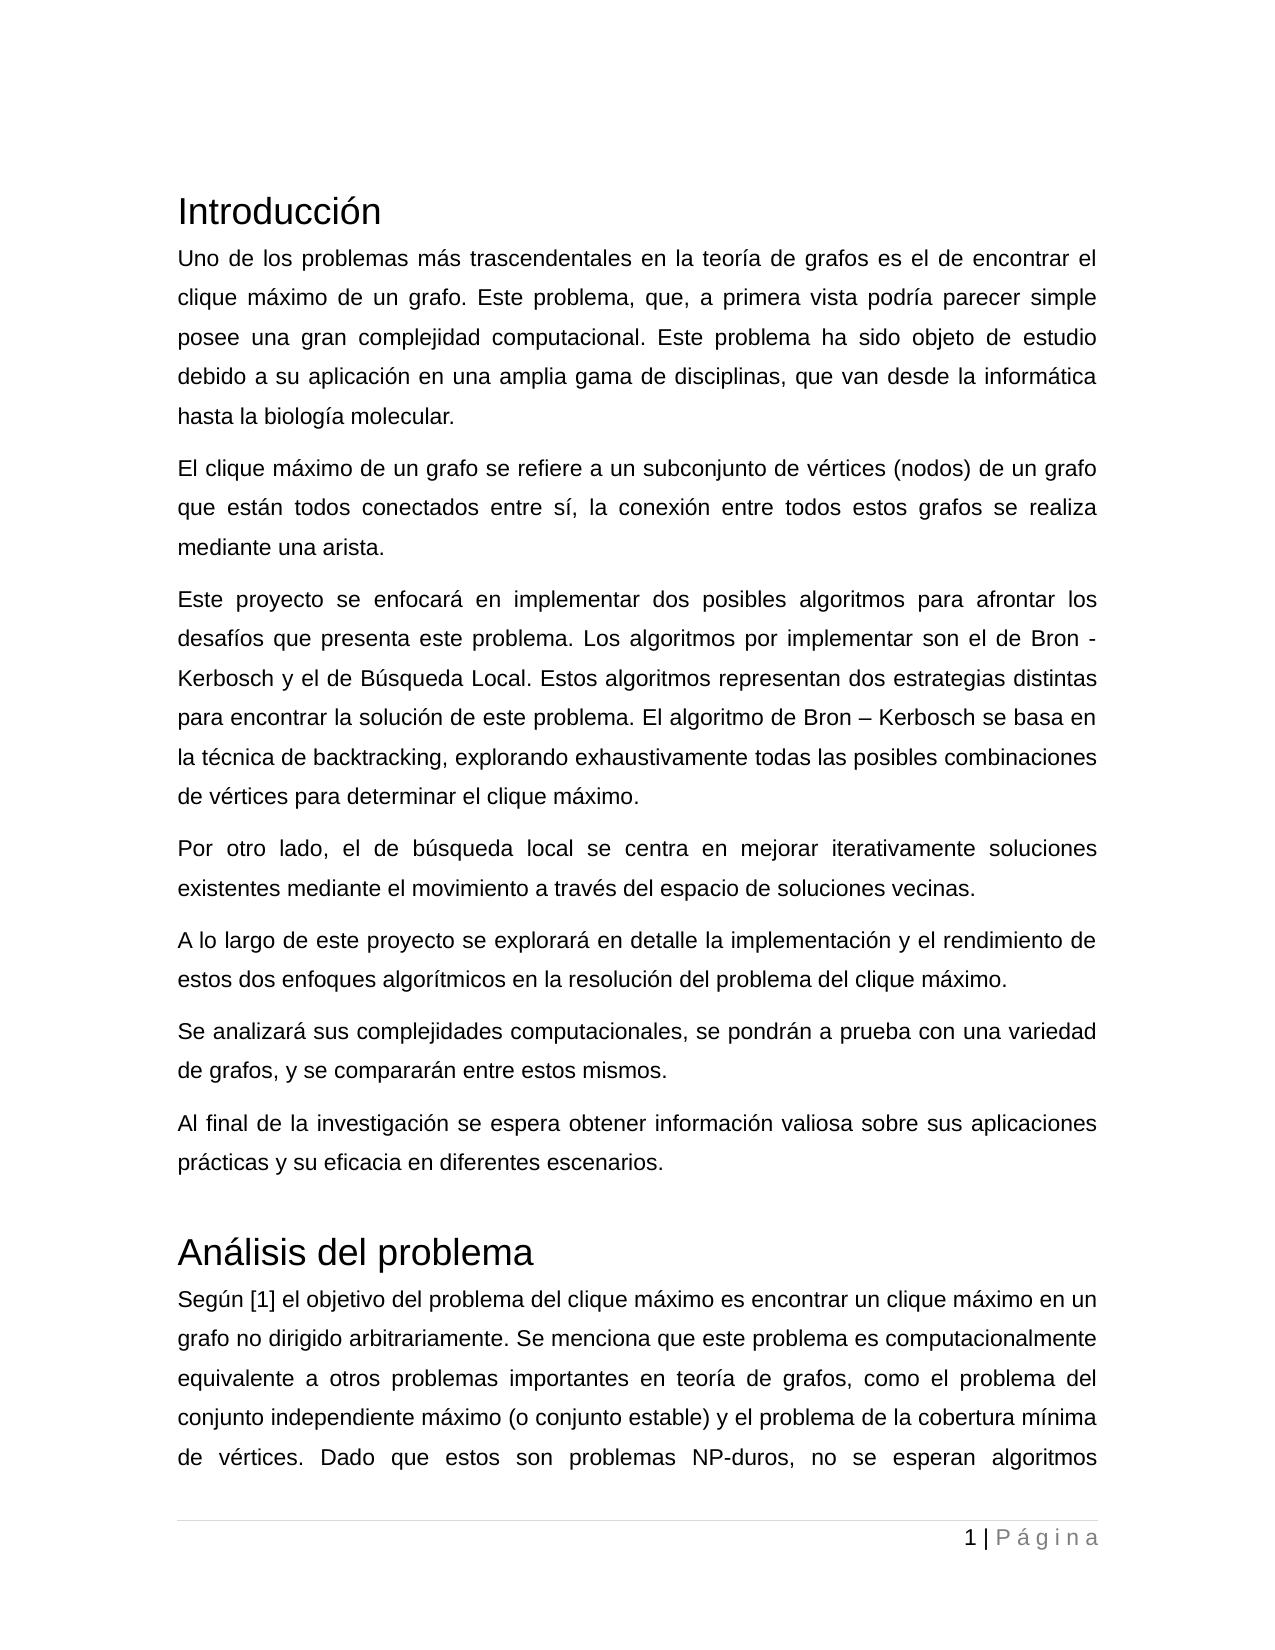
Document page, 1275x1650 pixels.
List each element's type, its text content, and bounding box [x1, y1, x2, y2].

text Se analizará sus complejidades computacionales, se pondrán a prueba con una variedad de grafos, y se compararán entre estos mismos. [177, 1018, 1098, 1084]
text Análisis del problema [177, 1230, 1098, 1273]
text Al final de la investigación se espera obtener información valiosa sobre sus aplicaciones prácticas y su eficacia en diferentes escenarios. [177, 1109, 1098, 1175]
text Este proyecto se enfocará en implementar dos posibles algoritmos para afrontar los desafíos que presenta este problema. Los algoritmos por implementar son el de Bron -Kerbosch y el de Búsqueda Local. Estos algoritmos representan dos estrategias distintas para encontrar la solución de este problema. El algoritmo de Bron – Kerbosch se basa en la técnica de backtracking, explorando exhaustivamente todas las posibles combinaciones de vértices para determinar el clique máximo. [177, 586, 1098, 809]
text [177, 1286, 1098, 1470]
text Por otro lado, el de búsqueda local se centra en mejorar iterativamente soluciones existentes mediante el movimiento a través del espacio de soluciones vecinas. [177, 835, 1098, 901]
text El clique máximo de un grafo se refiere a un subconjunto de vértices (nodos) de un grafo que están todos conectados entre sí, la conexión entre todos estos grafos se realiza mediante una arista. [177, 455, 1098, 560]
text A lo largo de este proyecto se explorará en detalle la implementación y el rendimiento de estos dos enfoques algorítmicos en la resolución del problema del clique máximo. [177, 927, 1098, 992]
text Introducción [177, 189, 1098, 232]
text Uno de los problemas más trascendentales en la teoría de grafos es el de encontrar el clique máximo de un grafo. Este problema, que, a primera vista podría parecer simple posee una gran complejidad computacional. Este problema ha sido objeto de estudio debido a su aplicación en una amplia gama de disciplinas, que van desde la informática hasta la biología molecular. [177, 245, 1098, 429]
